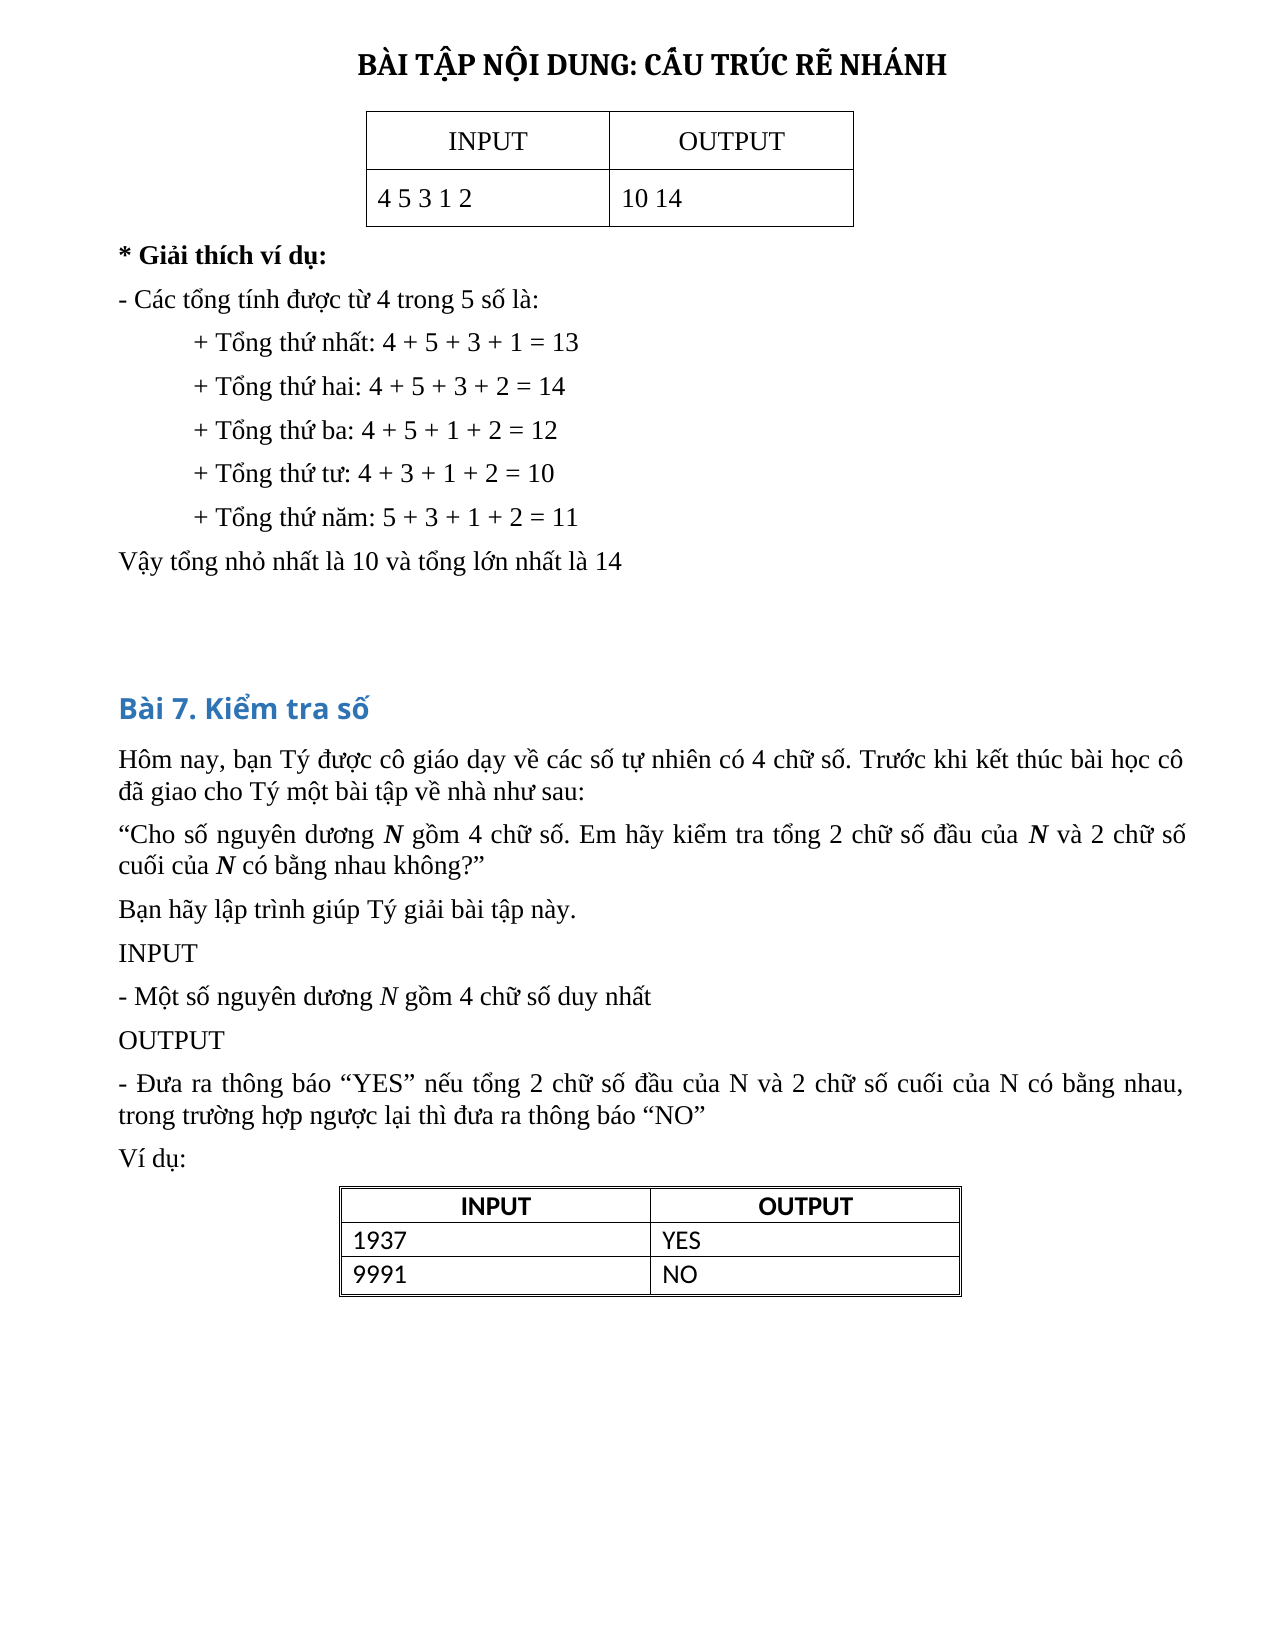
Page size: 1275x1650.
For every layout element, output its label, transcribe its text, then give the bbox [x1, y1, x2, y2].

text - Đưa ra thông báo “YES” nếu tổng 2 chữ số đầu của N và 2 chữ số cuối của N có bằng nhau, trong trường hợp ngược lại thì đưa ra thông báo “NO” [118, 1068, 1186, 1130]
table_cell 1937 [342, 1223, 650, 1256]
subtitle Bài 7. Kiểm tra số [118, 688, 1186, 728]
text “Cho số nguyên dương N gồm 4 chữ số. Em hãy kiểm tra tổng 2 chữ số đầu của N và 2 chữ số cuối của N có bằng nhau không?” [118, 818, 1186, 881]
table_cell 4 5 3 1 2 [367, 170, 609, 226]
table_header OUTPUT [651, 1189, 959, 1222]
table_header OUTPUT [610, 112, 853, 168]
text Ví dụ: [118, 1142, 1186, 1173]
text * Giải thích ví dụ: [118, 239, 1186, 270]
table_cell NO [651, 1257, 959, 1294]
text - Một số nguyên dương N gồm 4 chữ số duy nhất [118, 980, 1186, 1011]
text + Tổng thứ nhất: 4 + 5 + 3 + 1 = 13 [118, 326, 1186, 358]
text Hôm nay, bạn Tý được cô giáo dạy về các số tự nhiên có 4 chữ số. Trước khi kết thúc bài học cô đã giao cho Tý một bài tập về nhà như sau: [118, 743, 1186, 806]
text - Các tổng tính được từ 4 trong 5 số là: [118, 283, 1186, 314]
text OUTPUT [118, 1024, 1186, 1055]
text + Tổng thứ ba: 4 + 5 + 1 + 2 = 12 [118, 414, 1186, 445]
text + Tổng thứ hai: 4 + 5 + 3 + 2 = 14 [118, 370, 1186, 401]
table_cell YES [651, 1223, 959, 1256]
table_header INPUT [342, 1189, 650, 1222]
text + Tổng thứ năm: 5 + 3 + 1 + 2 = 11 [118, 501, 1186, 532]
table_header INPUT [367, 112, 609, 168]
text Vậy tổng nhỏ nhất là 10 và tổng lớn nhất là 14 [118, 545, 1186, 576]
table_cell 9991 [342, 1257, 650, 1294]
text INPUT [118, 937, 1186, 968]
text + Tổng thứ tư: 4 + 3 + 1 + 2 = 10 [118, 457, 1186, 488]
table_cell 10 14 [610, 170, 853, 226]
text Bạn hãy lập trình giúp Tý giải bài tập này. [118, 893, 1186, 924]
